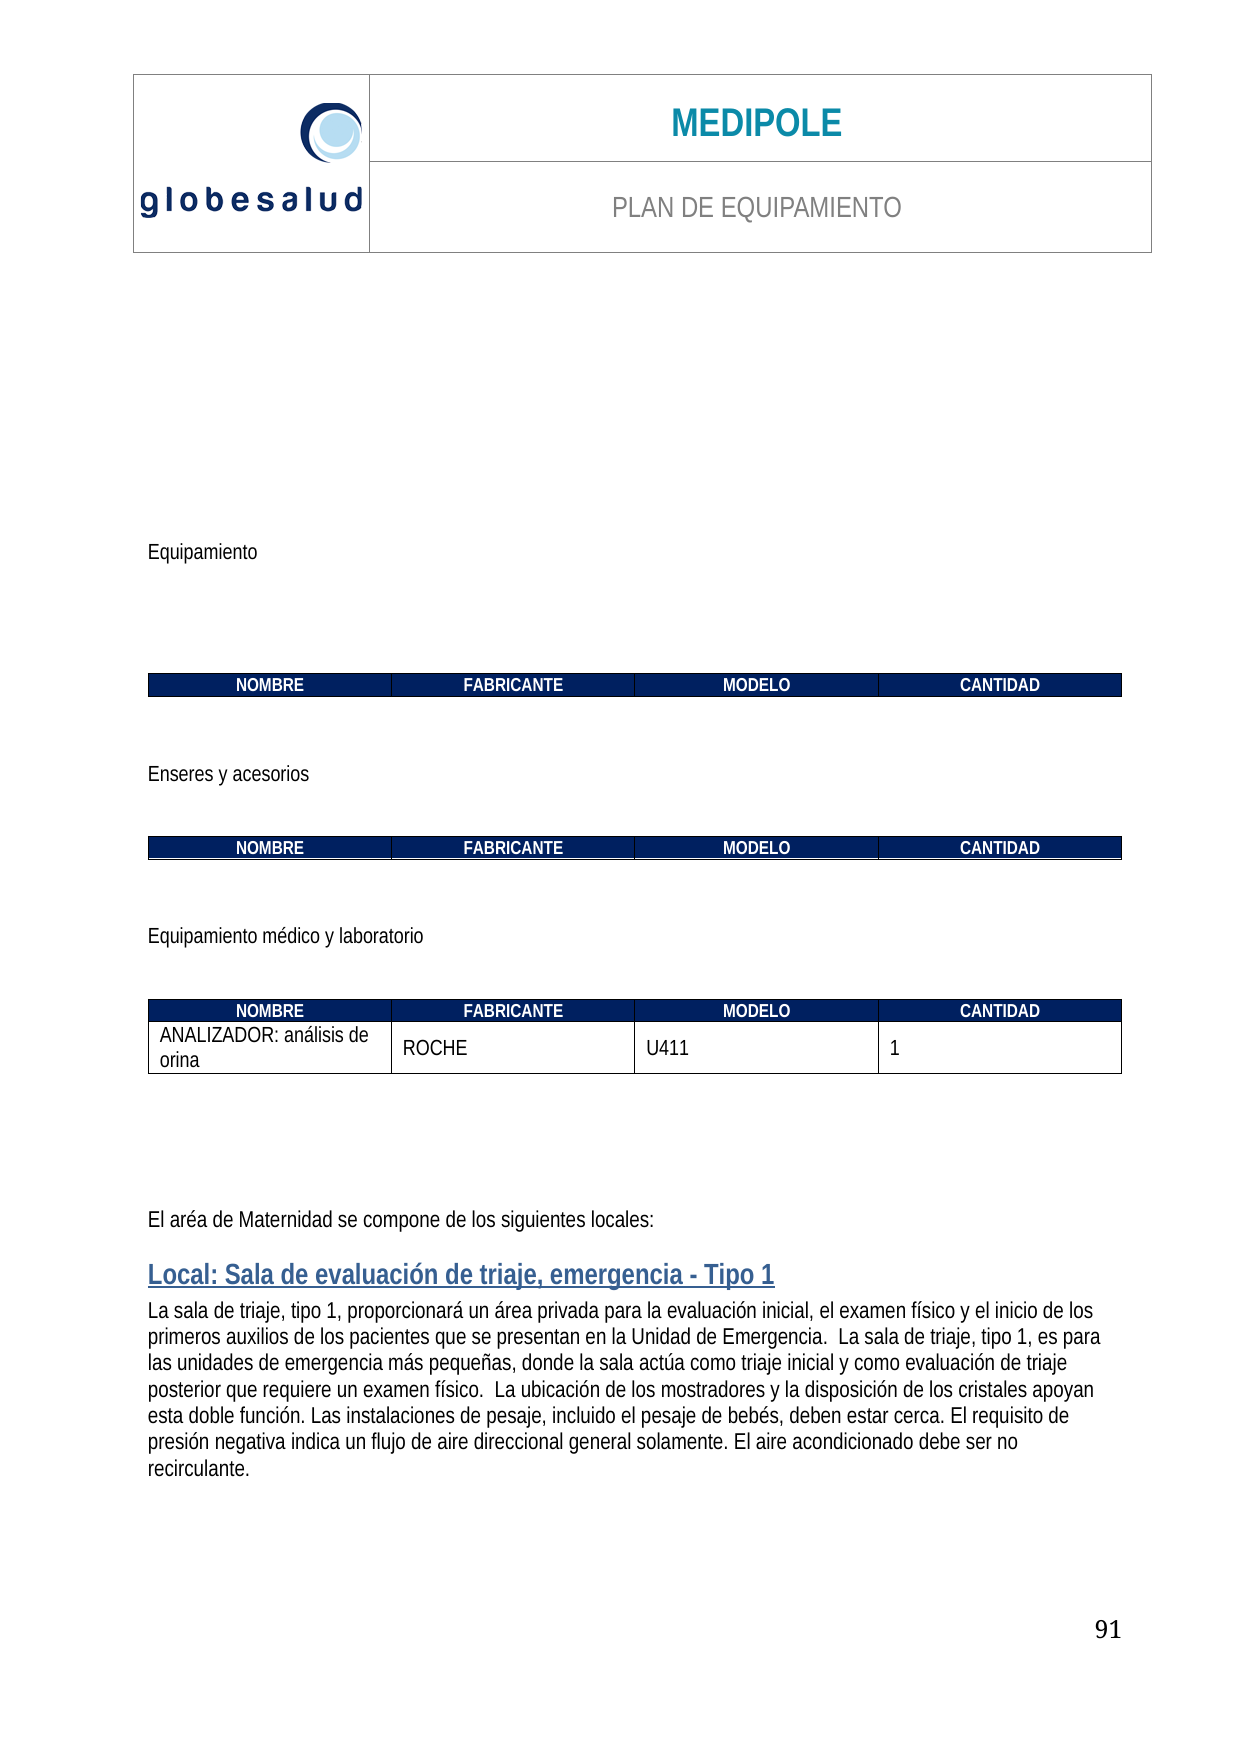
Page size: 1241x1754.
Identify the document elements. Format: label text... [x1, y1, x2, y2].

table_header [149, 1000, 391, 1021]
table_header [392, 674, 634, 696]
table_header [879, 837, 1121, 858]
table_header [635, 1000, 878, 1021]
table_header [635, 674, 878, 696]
text La sala de triaje, tipo 1, proporcionará un área privada para la evaluación inicial, el examen físico y el inicio de los primeros auxilios de los pacientes que se presentan en la Unidad de Emergencia. La sala de triaje, tipo 1, es para las unidades de emergencia más pequeñas, donde la sala actúa como triaje inicial y como evaluación de triaje posterior que requiere un examen físico. La ubicación de los mostradores y la disposición de los cristales apoyan esta doble función. Las instalaciones de pesaje, incluido el pesaje de bebés, deben estar cerca. El requisito de presión negativa indica un flujo de aire direccional general solamente. El aire acondicionado debe ser no recirculante. [148, 1297, 1122, 1481]
text Local: Sala de evaluación de triaje, emergencia - Tipo 1 [148, 1257, 1122, 1290]
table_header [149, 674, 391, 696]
text Equipamiento médico y laboratorio [148, 923, 1122, 948]
text El aréa de Maternidad se compone de los siguientes locales: [148, 1206, 1122, 1232]
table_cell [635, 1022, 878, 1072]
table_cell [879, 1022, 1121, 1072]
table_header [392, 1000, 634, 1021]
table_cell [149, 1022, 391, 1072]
text Enseres y acesorios [148, 761, 1122, 786]
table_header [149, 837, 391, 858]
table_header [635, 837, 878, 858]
picture [140, 103, 362, 218]
text Equipamiento [148, 538, 1122, 564]
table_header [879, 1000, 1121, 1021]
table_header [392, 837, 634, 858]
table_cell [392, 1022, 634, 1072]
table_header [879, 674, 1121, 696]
